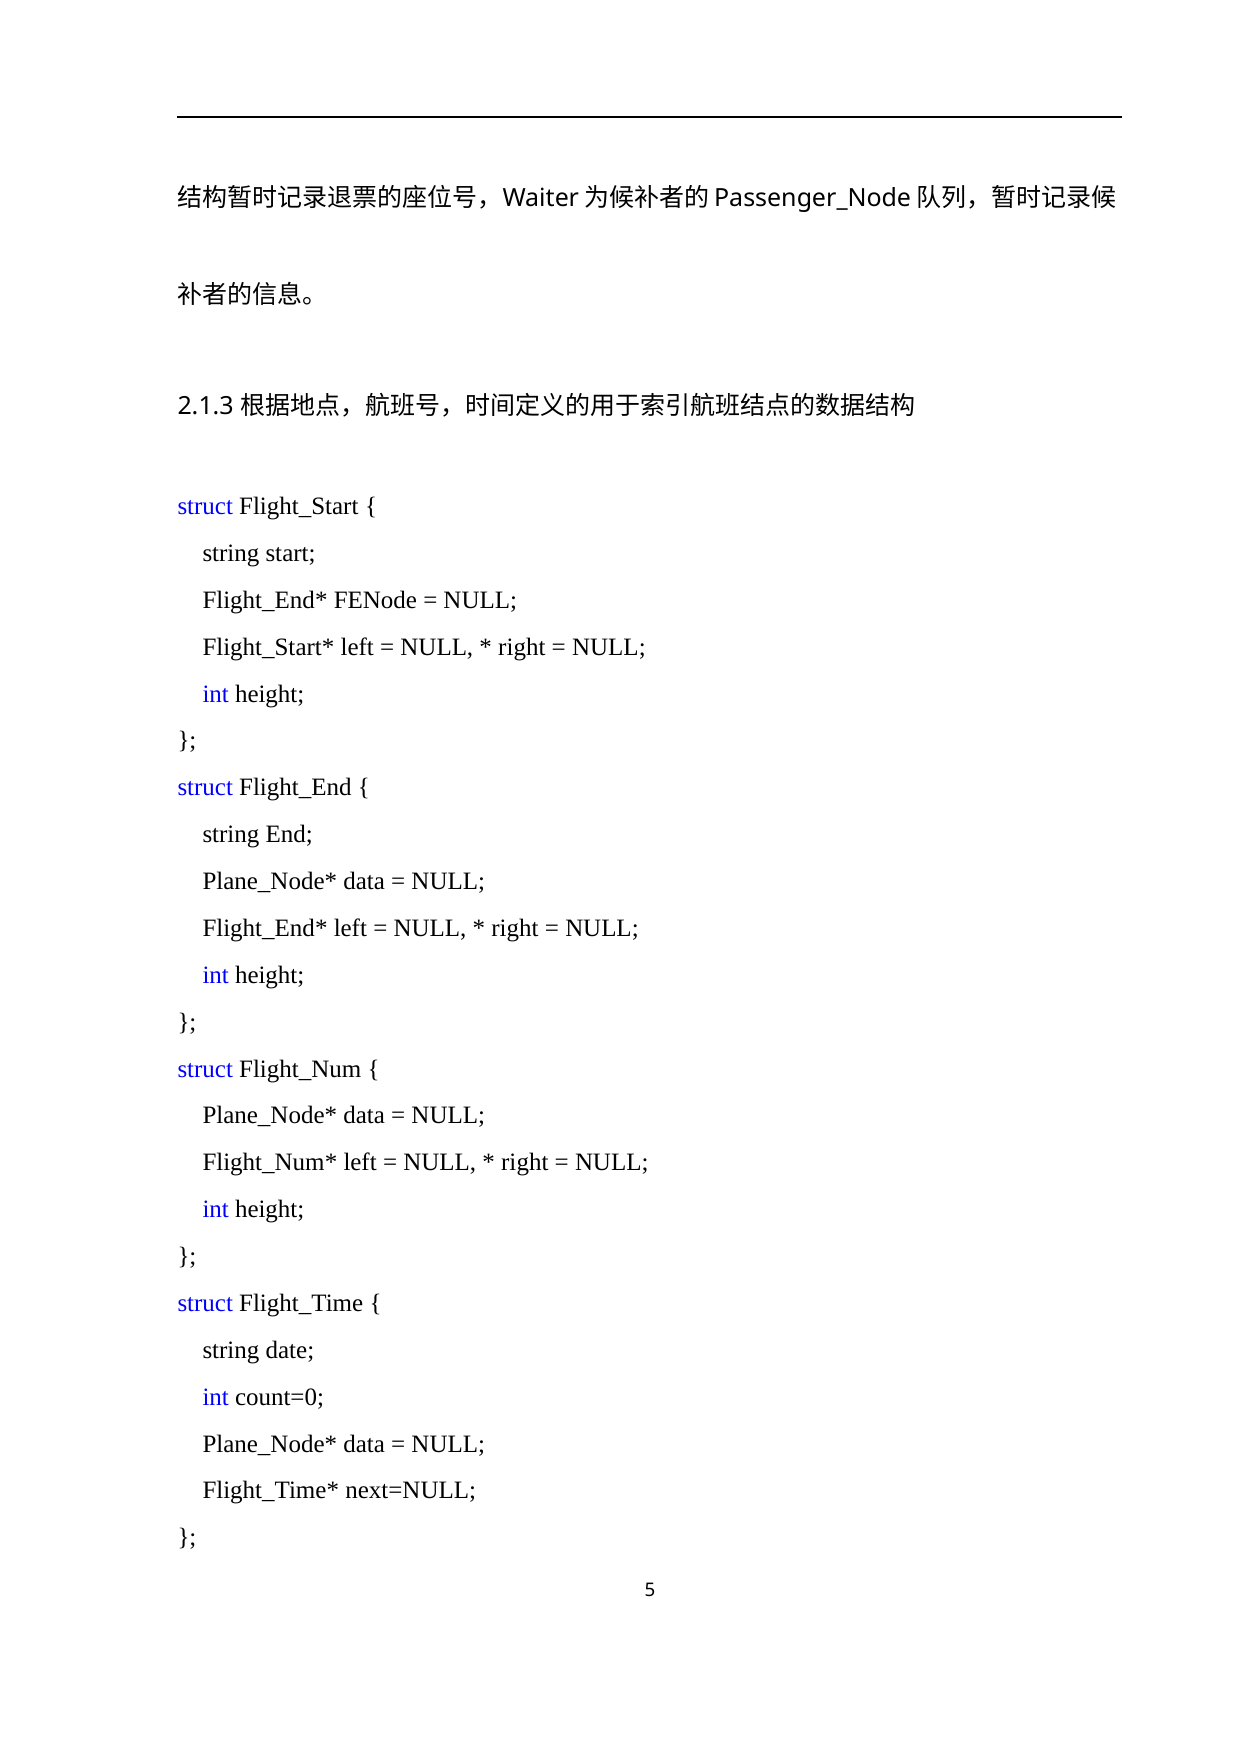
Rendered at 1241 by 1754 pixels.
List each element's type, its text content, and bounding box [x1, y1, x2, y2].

text struct Flight_End { [177, 771, 1122, 803]
text Flight_End* left = NULL, * right = NULL; [177, 911, 1122, 944]
text int count=0; [177, 1380, 1122, 1412]
text Plane_Node* data = NULL; [177, 1427, 1122, 1459]
text string date; [177, 1333, 1122, 1366]
text }; [177, 1521, 1122, 1553]
text int height; [177, 958, 1122, 991]
text Flight_End* FENode = NULL; [177, 583, 1122, 616]
text string End; [177, 817, 1122, 850]
text }; [177, 724, 1122, 756]
text Flight_Start* left = NULL, * right = NULL; [177, 630, 1122, 662]
text }; [177, 1239, 1122, 1272]
text Plane_Node* data = NULL; [177, 864, 1122, 897]
text struct Flight_Start { [177, 489, 1122, 522]
text Flight_Time* next=NULL; [177, 1474, 1122, 1506]
text Flight_Num* left = NULL, * right = NULL; [177, 1146, 1122, 1178]
text }; [177, 1005, 1122, 1037]
text string start; [177, 536, 1122, 569]
text int height; [177, 677, 1122, 709]
text Plane_Node* data = NULL; [177, 1099, 1122, 1131]
subtitle 2.1.3 根据地点，航班号，时间定义的用于索引航班结点的数据结构 [177, 371, 1122, 436]
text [177, 163, 1122, 326]
text struct Flight_Time { [177, 1286, 1122, 1319]
text struct Flight_Num { [177, 1052, 1122, 1084]
text int height; [177, 1192, 1122, 1225]
